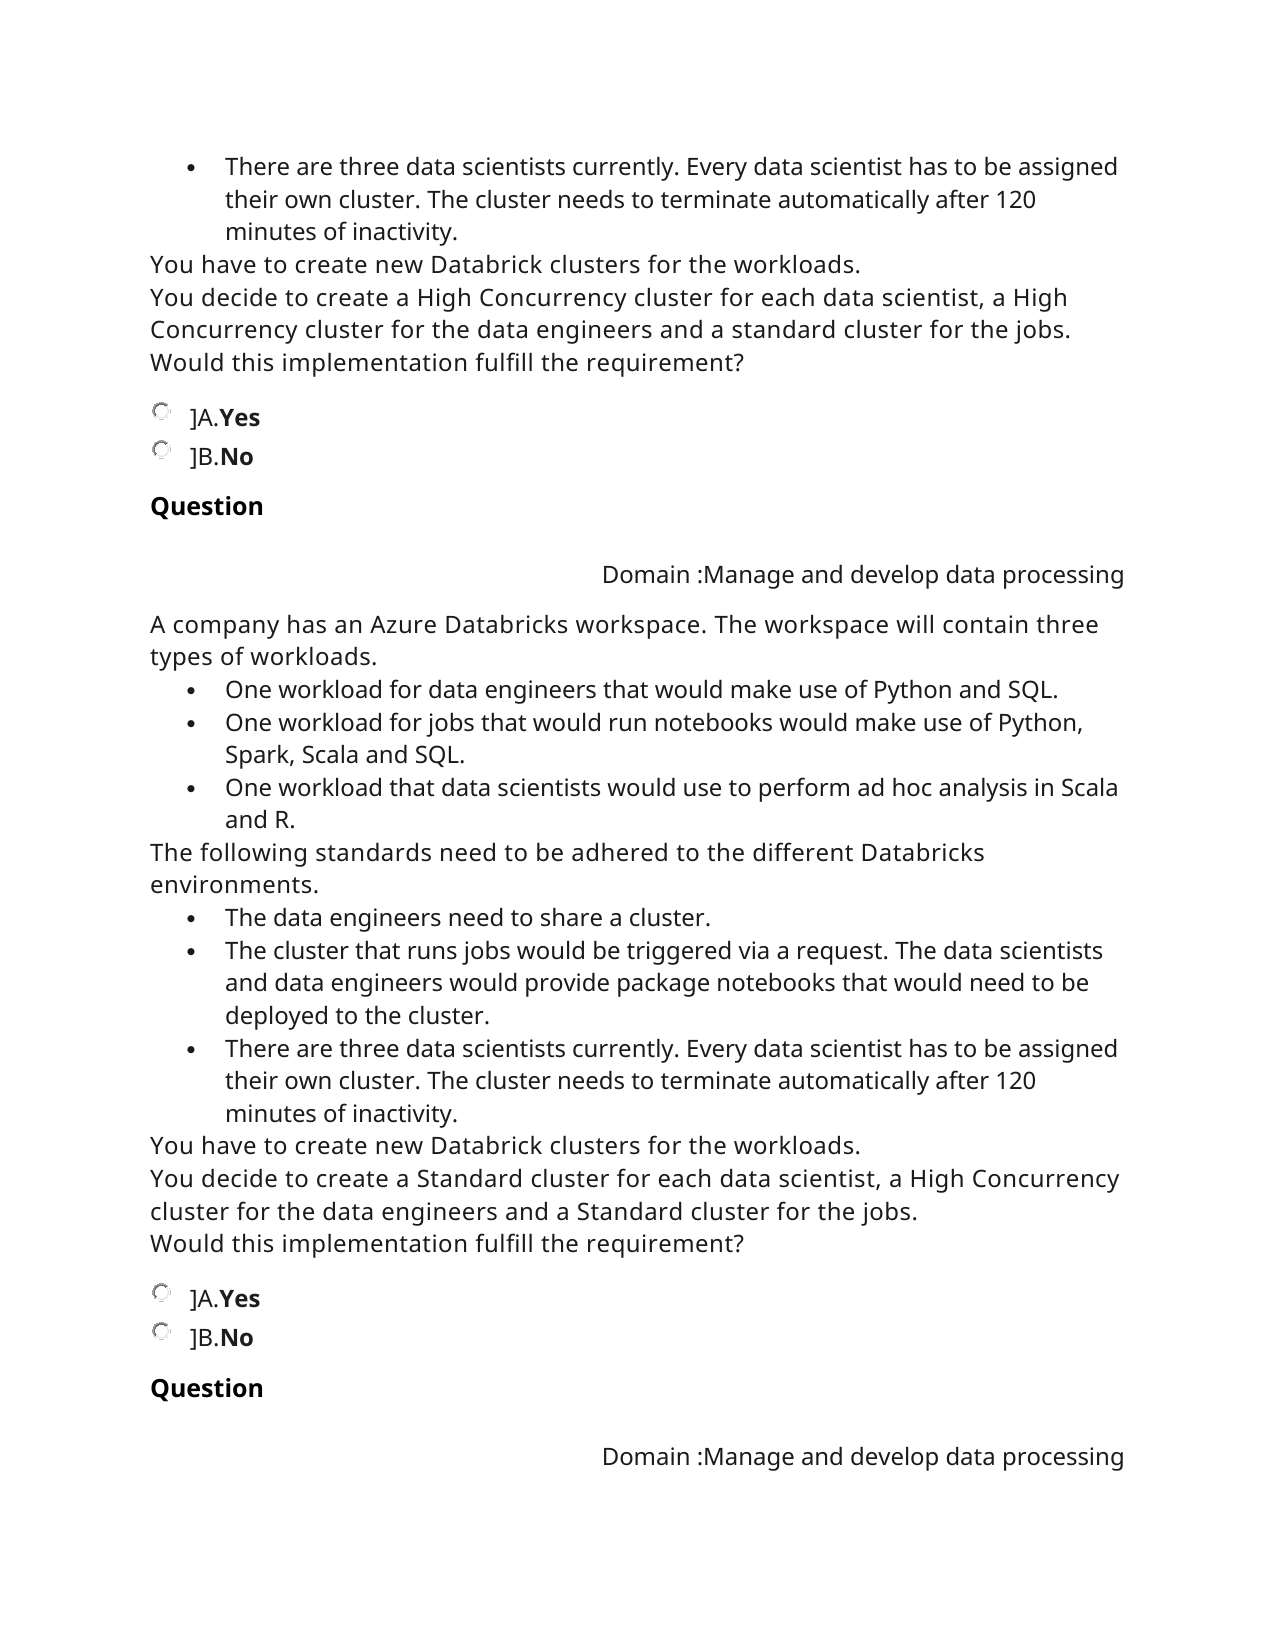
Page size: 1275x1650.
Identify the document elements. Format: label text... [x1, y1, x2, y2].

text ]A.Yes [150, 1276, 1125, 1315]
text You have to create new Databrick clusters for the workloads. [150, 248, 1125, 280]
subtitle Question 9 [150, 1370, 1125, 1404]
text ]B.No [150, 1315, 1125, 1353]
text ]A.Yes [150, 395, 1125, 433]
subtitle Question 8 [150, 489, 1125, 523]
list One workload for data engineers that would make use of Python and SQL. [187, 673, 1125, 705]
text You have to create new Databrick clusters for the workloads. [150, 1129, 1125, 1162]
text ]B.No [150, 433, 1125, 472]
list There are three data scientists currently. Every data scientist has to be assigned their own cluster. The cluster needs to terminate automatically after 120 minutes of inactivity. [187, 1031, 1125, 1129]
text Would this implementation fulfill the requirement? [150, 1227, 1125, 1259]
list There are three data scientists currently. Every data scientist has to be assigned their own cluster. The cluster needs to terminate automatically after 120 minutes of inactivity. [187, 150, 1125, 248]
list One workload for jobs that would run notebooks would make use of Python, Spark, Scala and SQL. [187, 705, 1125, 771]
text The following standards need to be adhered to the different Databricks environments. [150, 836, 1125, 901]
list The cluster that runs jobs would be triggered via a request. The data scientists and data engineers would provide package notebooks that would need to be deployed to the cluster. [187, 933, 1125, 1031]
text Domain :Manage and develop data processing [150, 1439, 1125, 1472]
text Domain :Manage and develop data processing [150, 558, 1125, 591]
text You decide to create a Standard cluster for each data scientist, a High Concurrency cluster for the data engineers and a Standard cluster for the jobs. [150, 1162, 1125, 1227]
list One workload that data scientists would use to perform ad hoc analysis in Scala and R. [187, 771, 1125, 836]
list The data engineers need to share a cluster. [187, 901, 1125, 933]
text You decide to create a High Concurrency cluster for each data scientist, a High Concurrency cluster for the data engineers and a standard cluster for the jobs. [150, 280, 1125, 346]
text A company has an Azure Databricks workspace. The workspace will contain three types of workloads. [150, 607, 1125, 673]
text Would this implementation fulfill the requirement? [150, 346, 1125, 378]
